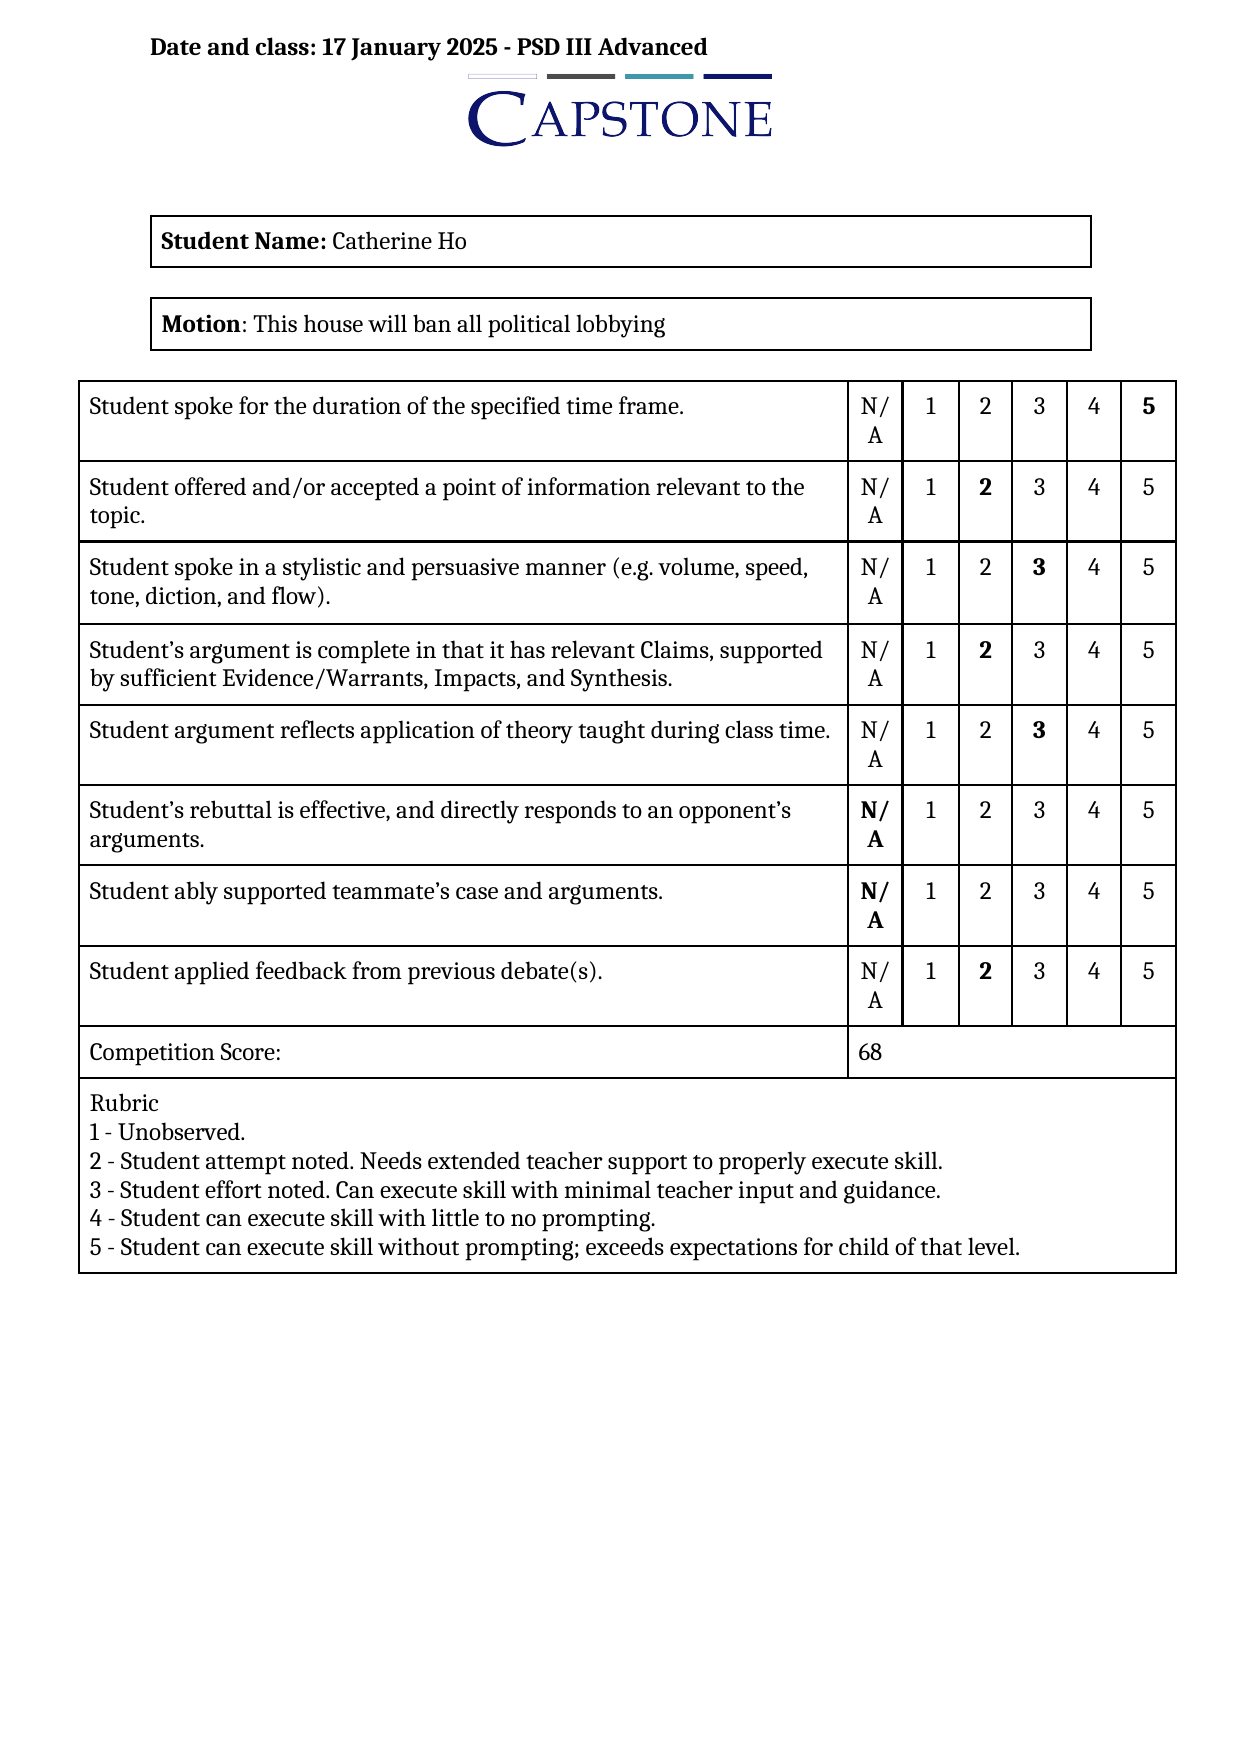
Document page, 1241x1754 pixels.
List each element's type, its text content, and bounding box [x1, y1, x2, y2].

table_cell Student argument reflects application of theory taught during class time. [80, 706, 847, 784]
table_cell 5 [1122, 625, 1175, 703]
table_header Student Name: Catherine Ho [152, 217, 1090, 266]
table_cell N/A [849, 947, 901, 1025]
table_cell 1 [904, 706, 958, 784]
table_cell 4 [1068, 543, 1120, 623]
table_cell 5 [1122, 786, 1175, 864]
table_cell 2 [960, 706, 1011, 784]
table_cell Rubric 1 - Unobserved. 2 - Student attempt noted. Needs extended teacher support to properly execute skill. 3 - Student effort noted. Can execute skill with minimal teacher input and guidance. 4 - Student can execute skill with little to no prompting. 5 - Student can execute skill without prompting; exceeds expectations for child of that level. [80, 1079, 1175, 1272]
table_cell 1 [904, 543, 958, 623]
table_cell N/A [849, 462, 901, 540]
table_cell 5 [1122, 543, 1175, 623]
table_cell 3 [1013, 786, 1066, 864]
table_cell Student applied feedback from previous debate(s). [80, 947, 847, 1025]
table_cell 5 [1122, 866, 1175, 945]
table_cell Student’s rebuttal is effective, and directly responds to an opponent’s arguments. [80, 786, 847, 864]
table_cell 5 [1122, 706, 1175, 784]
table_cell N/A [849, 543, 901, 623]
table_header 1 [904, 382, 958, 460]
table_cell 3 [1013, 462, 1066, 540]
table_cell 1 [904, 786, 958, 864]
table_header 3 [1013, 382, 1066, 460]
table_cell 4 [1068, 947, 1120, 1025]
table_cell N/A [849, 706, 901, 784]
table_cell N/A [849, 625, 901, 703]
table_cell 4 [1068, 786, 1120, 864]
table_cell 3 [1013, 706, 1066, 784]
table_cell Student’s argument is complete in that it has relevant Claims, supported by sufficient Evidence/Warrants, Impacts, and Synthesis. [80, 625, 847, 703]
table_cell 1 [904, 625, 958, 703]
table_cell 4 [1068, 706, 1120, 784]
table_cell 3 [1013, 866, 1066, 945]
table_header Motion: This house will ban all political lobbying [152, 299, 1090, 349]
table_cell 3 [1013, 625, 1066, 703]
table_cell 4 [1068, 462, 1120, 540]
table_cell 68 [849, 1027, 1175, 1077]
table_cell N/A [849, 786, 901, 864]
table_cell 2 [960, 543, 1011, 623]
picture [460, 66, 781, 153]
table_cell 4 [1068, 866, 1120, 945]
table_cell 3 [1013, 543, 1066, 623]
table_cell 1 [904, 947, 958, 1025]
table_header 2 [960, 382, 1011, 460]
table_cell 3 [1013, 947, 1066, 1025]
table_cell 2 [960, 462, 1011, 540]
table_cell 5 [1122, 462, 1175, 540]
table_cell 2 [960, 625, 1011, 703]
table_cell N/A [849, 866, 901, 945]
table_header N/A [849, 382, 901, 460]
table_cell 4 [1068, 625, 1120, 703]
table_cell 5 [1122, 947, 1175, 1025]
table_cell 2 [960, 866, 1011, 945]
table_header 5 [1122, 382, 1175, 460]
table_cell Student offered and/or accepted a point of information relevant to the topic. [80, 462, 847, 540]
table_header Student spoke for the duration of the specified time frame. [80, 382, 847, 460]
table_cell Student ably supported teammate’s case and arguments. [80, 866, 847, 945]
table_header 4 [1068, 382, 1120, 460]
table_cell 1 [904, 866, 958, 945]
table_cell 2 [960, 786, 1011, 864]
table_cell 1 [904, 462, 958, 540]
table_cell 2 [960, 947, 1011, 1025]
table_cell Student spoke in a stylistic and persuasive manner (e.g. volume, speed, tone, diction, and flow). [80, 543, 847, 623]
table_cell Competition Score: [80, 1027, 847, 1077]
